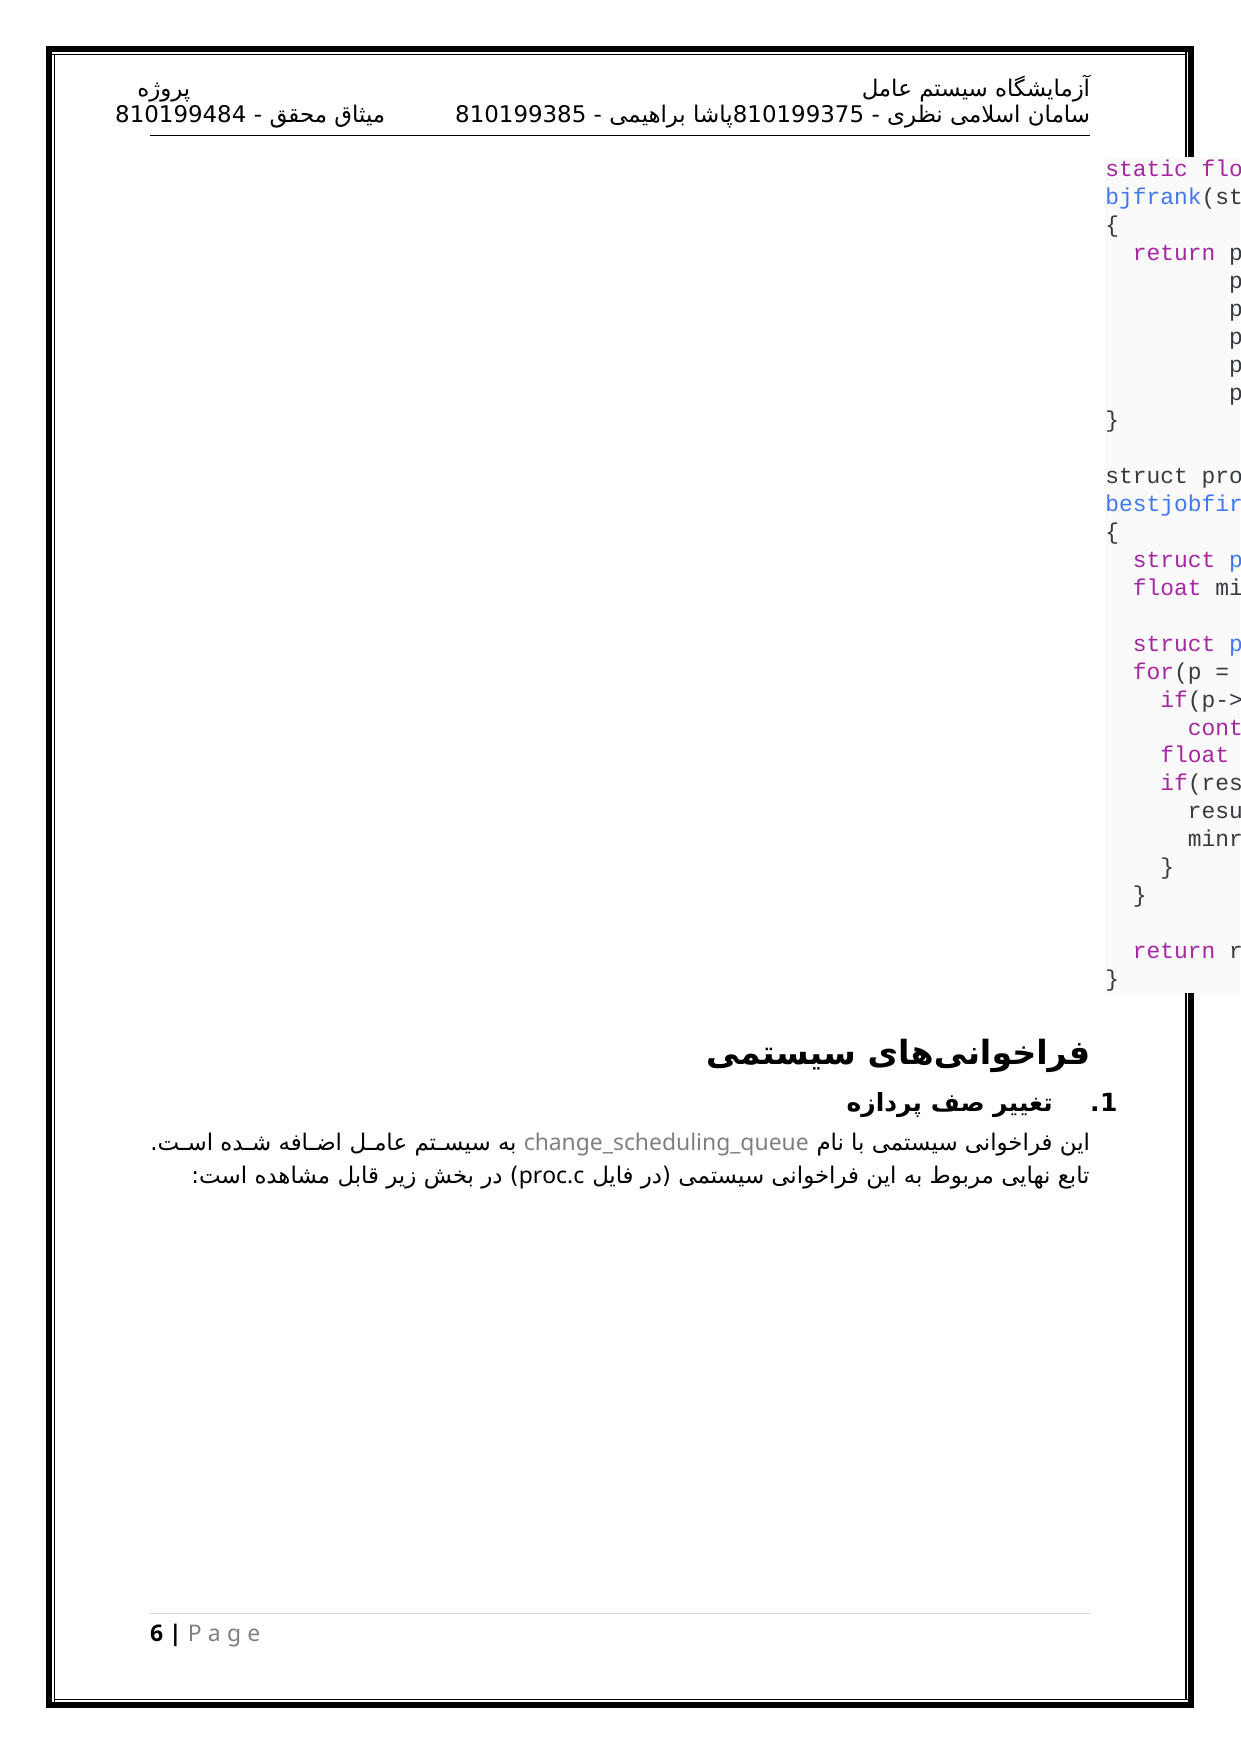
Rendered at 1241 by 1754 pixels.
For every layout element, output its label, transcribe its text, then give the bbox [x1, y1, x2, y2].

subtitle تغییر صف پردازه [150, 1088, 1090, 1117]
text این فراخوانی سیستمی با نام change_scheduling_queue به سیستم عامل اضافه شده است. تابع نهایی مربوط به این فراخوانی سیستمی (در فایل proc.c) در بخش زیر قابل مشاهده است: [150, 1126, 1090, 1191]
subtitle فراخوانی‌های سیستمی [150, 1034, 1090, 1073]
